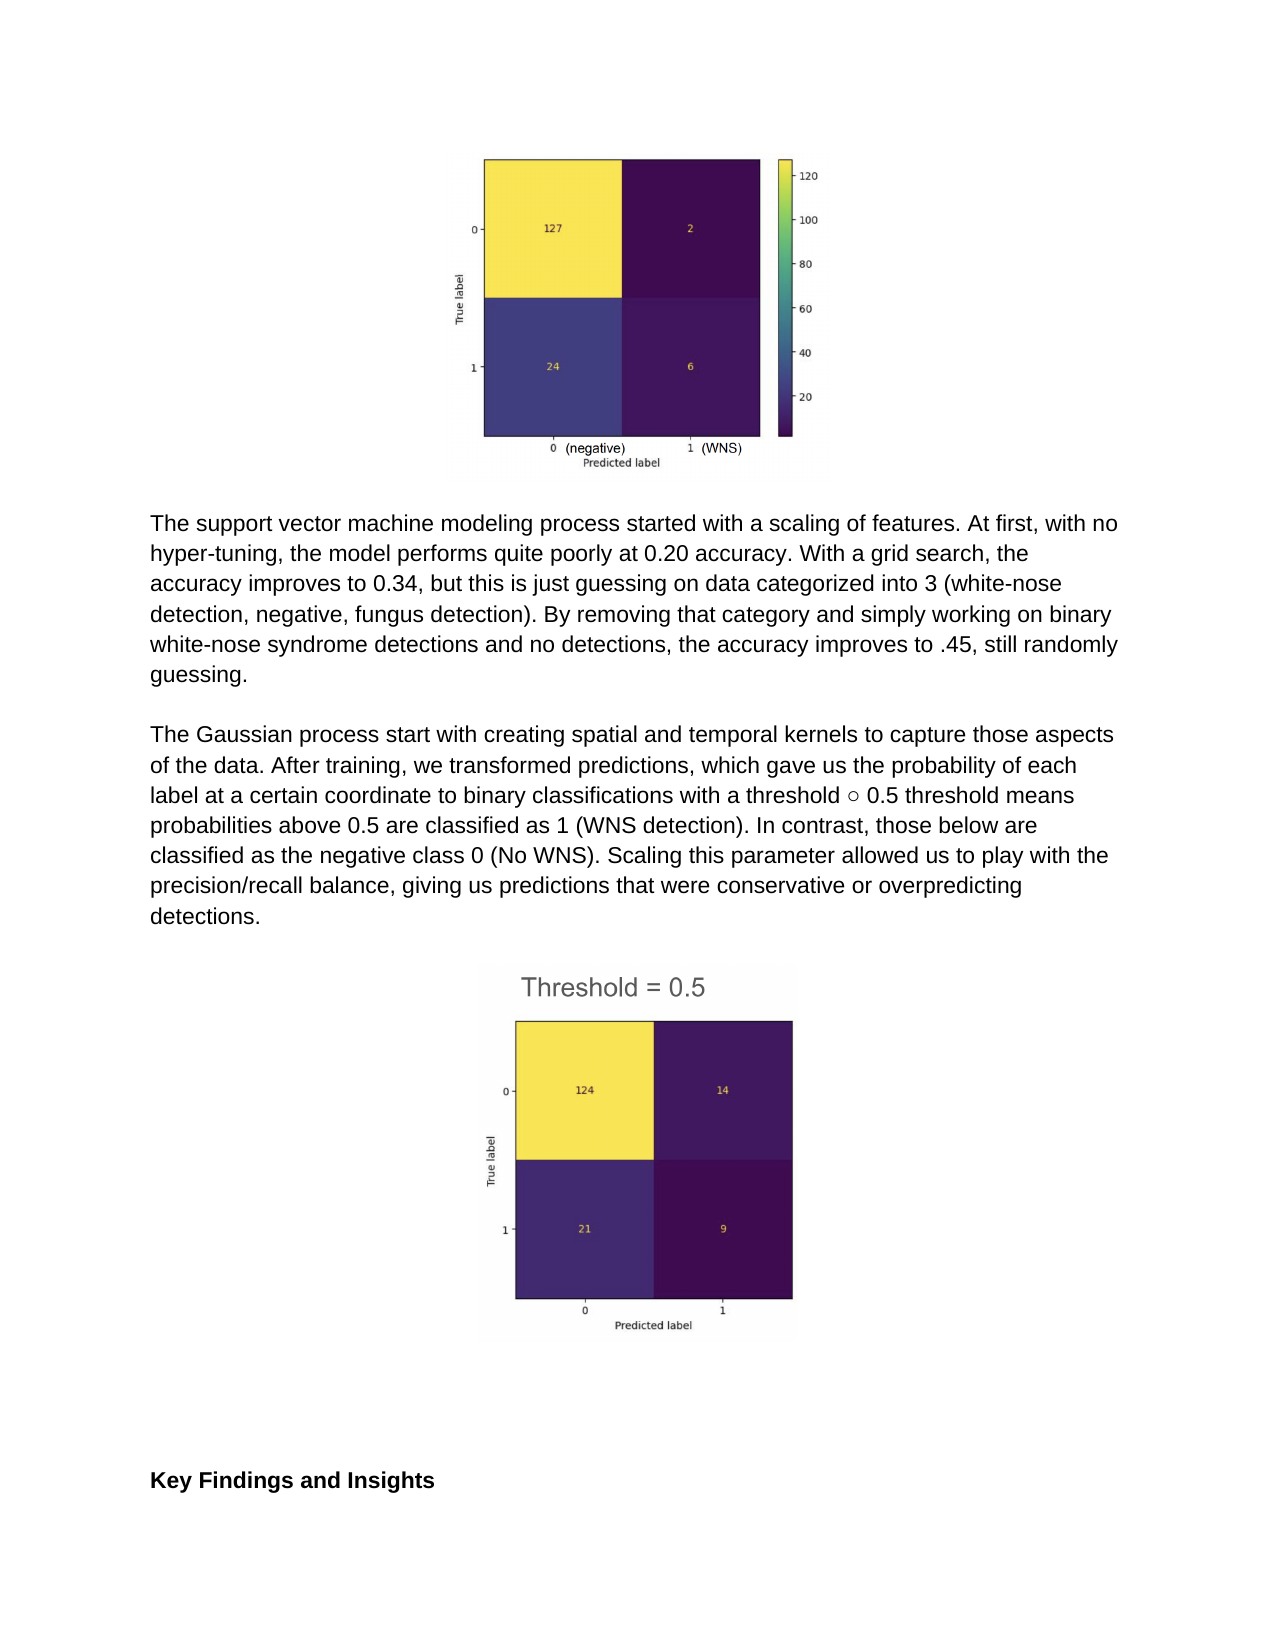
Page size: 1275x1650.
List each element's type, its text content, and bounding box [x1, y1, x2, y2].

text The Gaussian process start with creating spatial and temporal kernels to capture those aspects of the data. After training, we transformed predictions, which gave us the probability of each label at a certain coordinate to binary classifications with a threshold ○ 0.5 threshold means probabilities above 0.5 are classified as 1 (WNS detection). In contrast, those below are classified as the negative class 0 (No WNS). Scaling this parameter allowed us to play with the precision/recall balance, giving us predictions that were conservative or overpredicting detections. [150, 721, 1125, 929]
picture [443, 150, 832, 482]
text The support vector machine modeling process started with a scaling of features. At first, with no hyper-tuning, the model performs quite poorly at 0.20 accuracy. With a grid search, the accuracy improves to 0.34, but this is just guessing on data categorized into 3 (white-nose detection, negative, fungus detection). By removing that category and simply working on binary white-nose syndrome detections and no detections, the accuracy improves to .45, still randomly guessing. [150, 510, 1125, 687]
picture [477, 963, 798, 1342]
text Key Findings and Insights [150, 1467, 1125, 1493]
